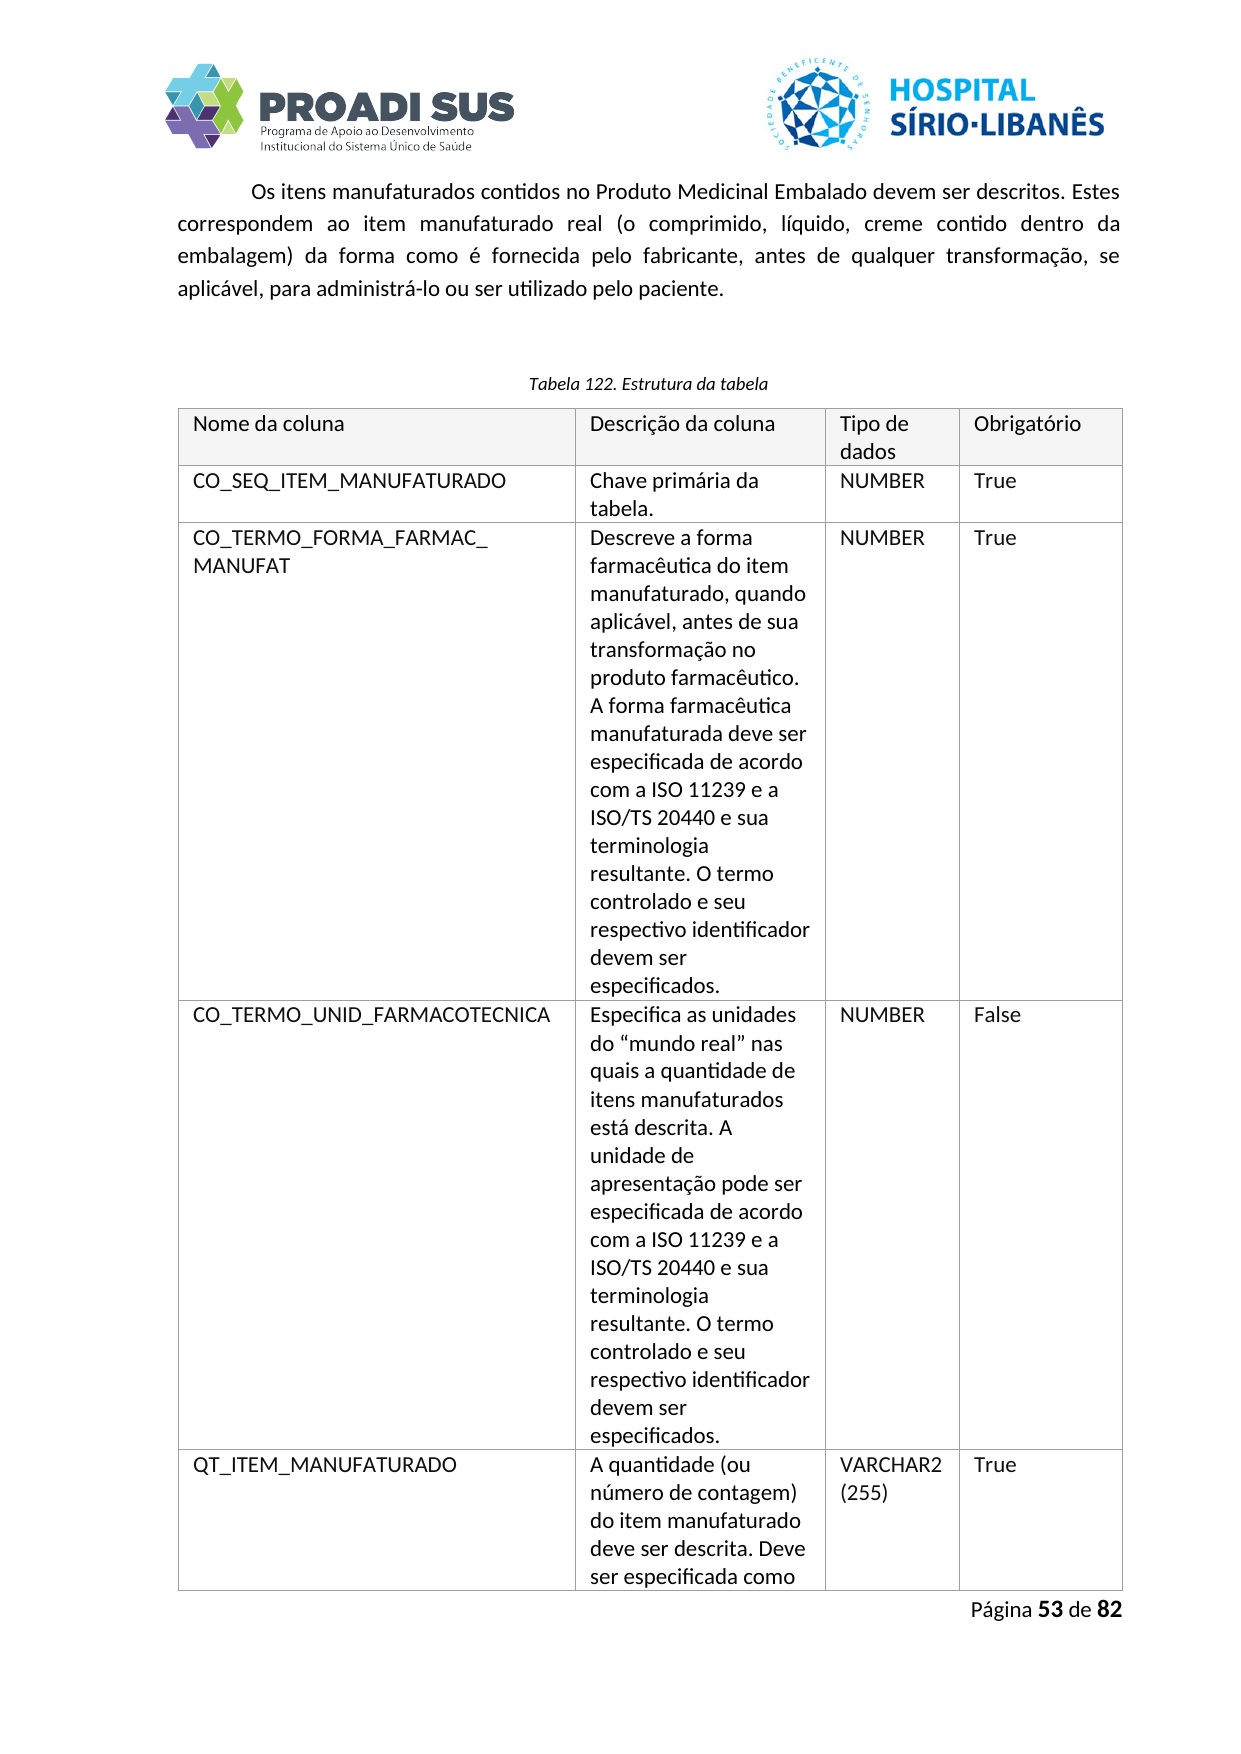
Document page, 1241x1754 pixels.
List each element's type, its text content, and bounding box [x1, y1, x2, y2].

table_cell QT_ITEM_MANUFATURADO [179, 1450, 575, 1590]
table_cell CO_TERMO_FORMA_FARMAC_ MANUFAT [179, 523, 575, 999]
picture [758, 53, 1109, 162]
table_cell CO_SEQ_ITEM_MANUFATURADO [179, 466, 575, 522]
table_cell Chave primária da tabela. [576, 466, 825, 522]
table_cell NUMBER [826, 523, 959, 999]
table_cell False [960, 1001, 1122, 1449]
table_cell True [960, 1450, 1122, 1590]
table_header Obrigatório [960, 409, 1122, 465]
table_cell NUMBER [826, 466, 959, 522]
table_cell True [960, 523, 1122, 999]
table_header Descrição da coluna [576, 409, 825, 465]
text Os itens manufaturados contidos no Produto Medicinal Embalado devem ser descritos. Estes correspondem ao item manufaturado real (o comprimido, líquido, creme contido dentro da embalagem) da forma como é fornecida pelo fabricante, antes de qualquer transformação, se aplicável, para administrá-lo ou ser utilizado pelo paciente. [177, 177, 1122, 302]
table_header Tipo de dados [826, 409, 959, 465]
table_cell True [960, 466, 1122, 522]
table_header Nome da coluna [179, 409, 575, 465]
table_cell Especifica as unidades do “mundo real” nas quais a quantidade de itens manufaturados está descrita. A unidade de apresentação pode ser especificada de acordo com a ISO 11239 e a ISO/TS 20440 e sua terminologia resultante. O termo controlado e seu respectivo identificador devem ser especificados. [576, 1001, 825, 1449]
table_cell CO_TERMO_UNID_FARMACOTECNICA [179, 1001, 575, 1449]
picture [164, 63, 514, 154]
table_cell NUMBER [826, 1001, 959, 1449]
table_cell VARCHAR2(255) [826, 1450, 959, 1590]
table_cell Descreve a forma farmacêutica do item manufaturado, quando aplicável, antes de sua transformação no produto farmacêutico. A forma farmacêutica manufaturada deve ser especificada de acordo com a ISO 11239 e a ISO/TS 20440 e sua terminologia resultante. O termo controlado e seu respectivo identificador devem ser especificados. [576, 523, 825, 999]
text Tabela 122. Estrutura da tabela [177, 373, 1122, 396]
